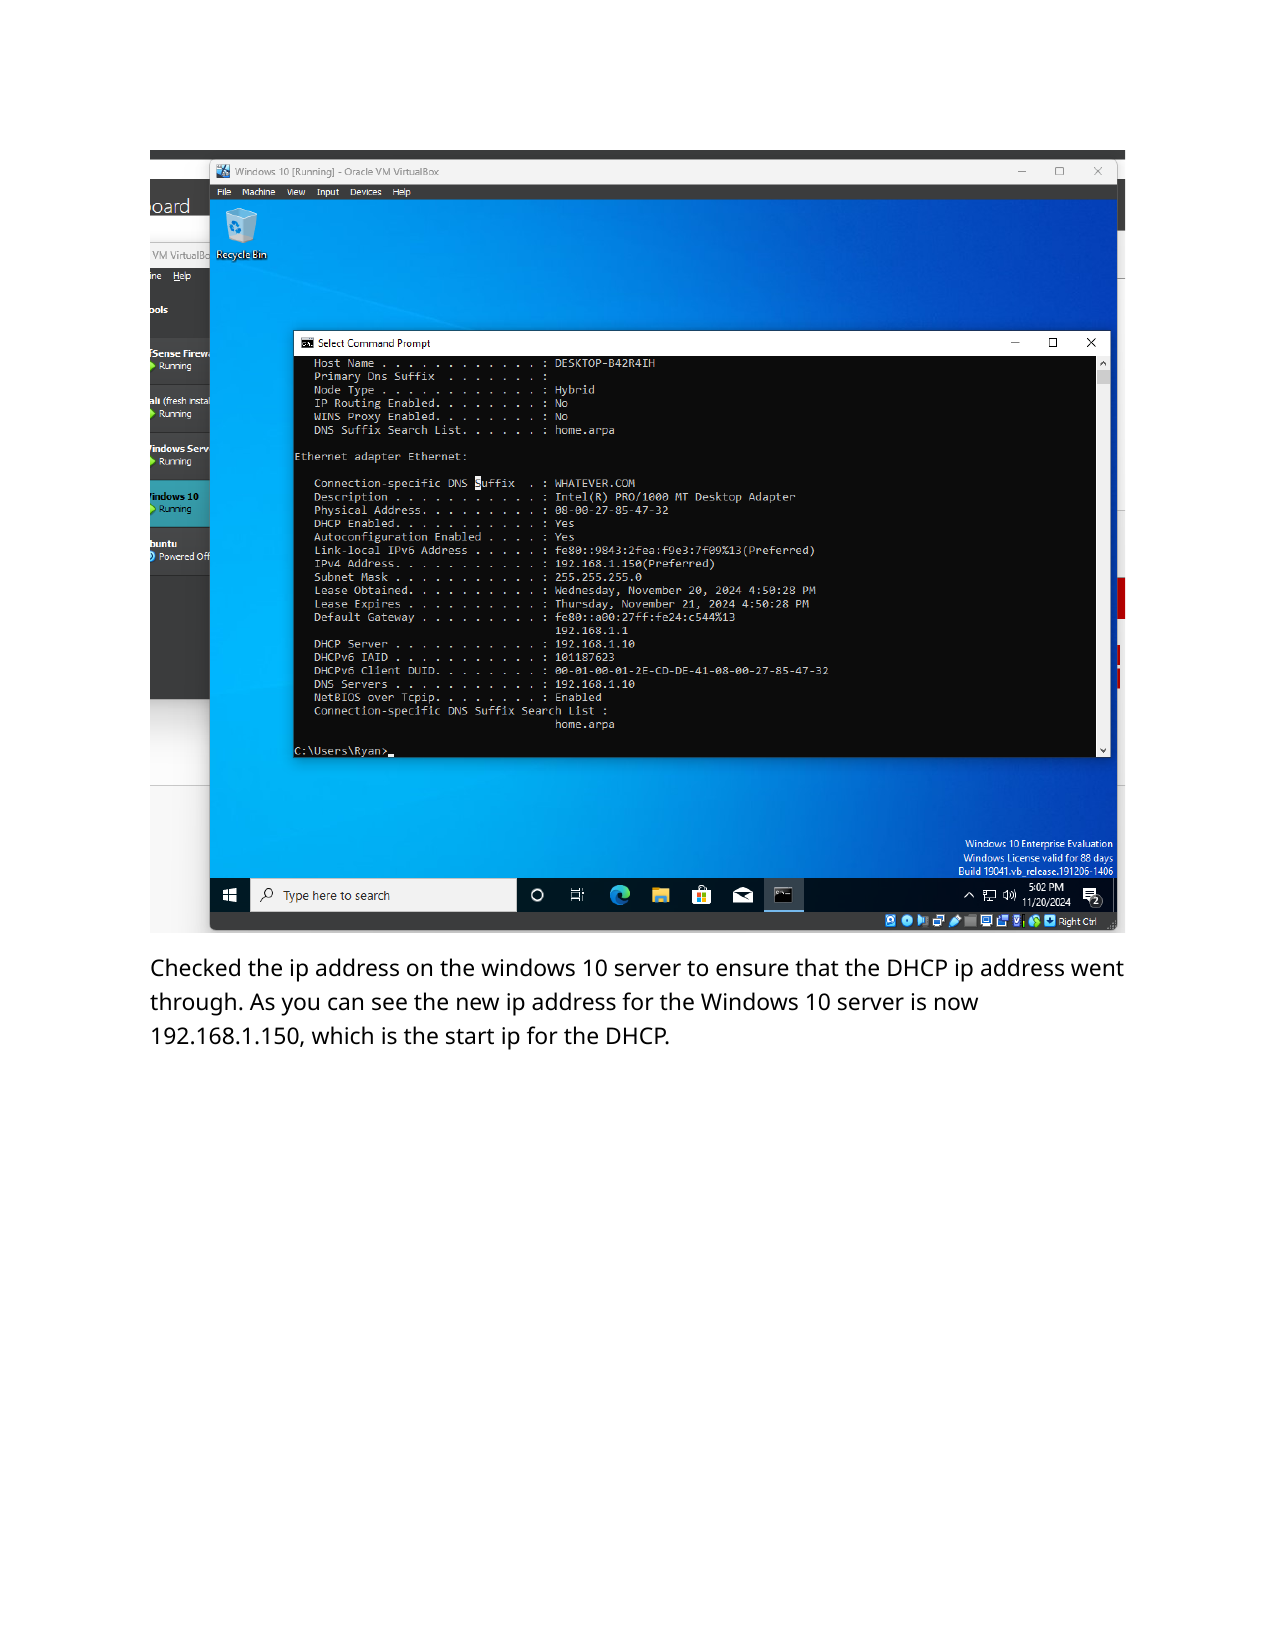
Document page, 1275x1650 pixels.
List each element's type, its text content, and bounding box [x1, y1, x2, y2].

picture [150, 150, 1125, 933]
text Checked the ip address on the windows 10 server to ensure that the DHCP ip address went through. As you can see the new ip address for the Windows 10 server is now 192.168.1.150, which is the start ip for the DHCP. [150, 952, 1125, 1051]
